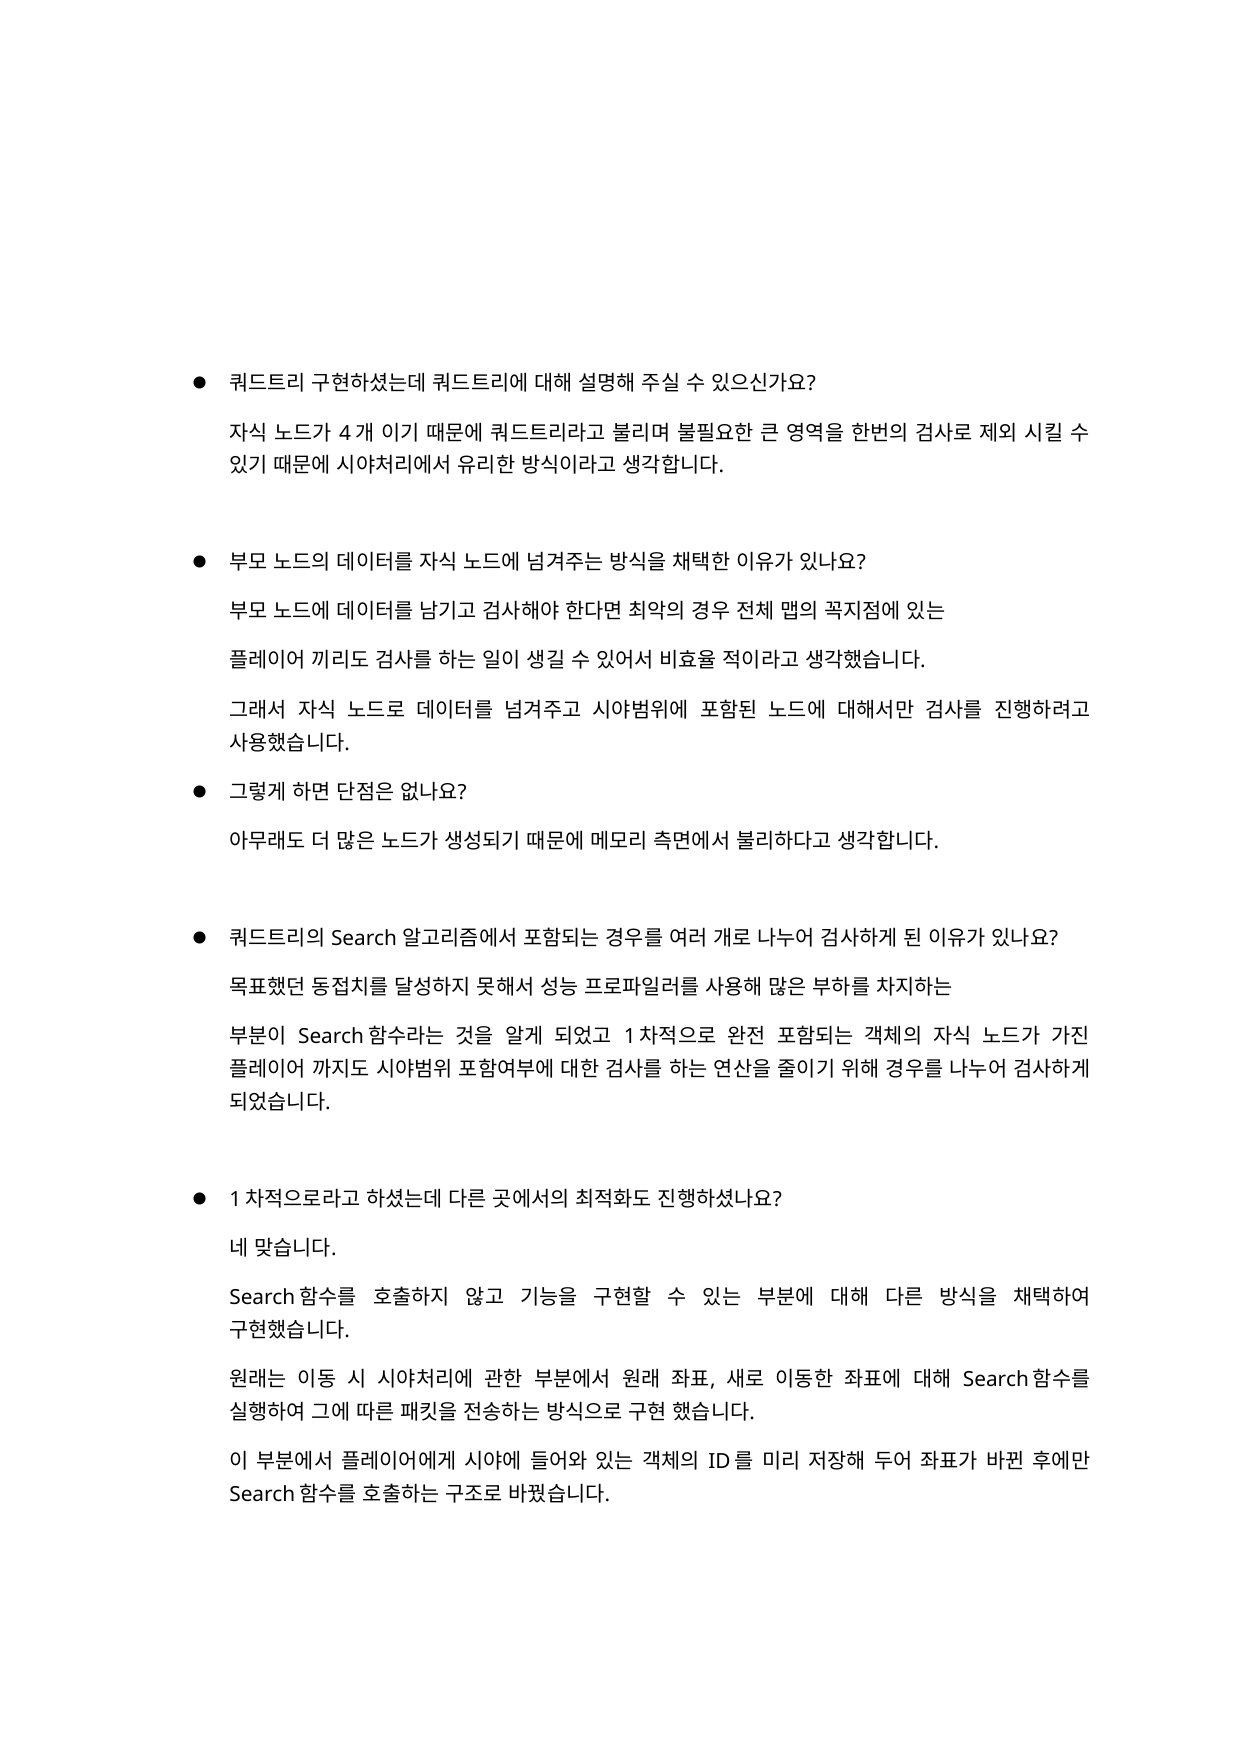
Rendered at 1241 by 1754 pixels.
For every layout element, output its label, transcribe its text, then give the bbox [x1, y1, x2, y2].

list 이 부분에서 플레이어에게 시야에 들어와 있는 객체의 ID를 미리 저장해 두어 좌표가 바뀐 후에만 Search함수를 호출하는 구조로 바꿨습니다. [229, 1445, 1090, 1508]
list 쿼드트리 구현하셨는데 쿼드트리에 대해 설명해 주실 수 있으신가요? [192, 366, 1090, 397]
list 자식 노드가 4개 이기 때문에 쿼드트리라고 불리며 불필요한 큰 영역을 한번의 검사로 제외 시킬 수 있기 때문에 시야처리에서 유리한 방식이라고 생각합니다. [229, 416, 1090, 479]
list 플레이어 끼리도 검사를 하는 일이 생길 수 있어서 비효율 적이라고 생각했습니다. [229, 644, 1090, 674]
list 그래서 자식 노드로 데이터를 넘겨주고 시야범위에 포함된 노드에 대해서만 검사를 진행하려고 사용했습니다. [229, 693, 1090, 756]
list 그렇게 하면 단점은 없나요? [192, 775, 1090, 805]
list 1차적으로라고 하셨는데 다른 곳에서의 최적화도 진행하셨나요? [192, 1182, 1090, 1212]
list 아무래도 더 많은 노드가 생성되기 때문에 메모리 측면에서 불리하다고 생각합니다. [229, 824, 1090, 855]
list Search함수를 호출하지 않고 기능을 구현할 수 있는 부분에 대해 다른 방식을 채택하여 구현했습니다. [229, 1281, 1090, 1343]
list 부모 노드에 데이터를 남기고 검사해야 한다면 최악의 경우 전체 맵의 꼭지점에 있는 [229, 594, 1090, 625]
list 네 맞습니다. [229, 1231, 1090, 1261]
list 목표했던 동접치를 달성하지 못해서 성능 프로파일러를 사용해 많은 부하를 차지하는 [229, 971, 1090, 1001]
list 원래는 이동 시 시야처리에 관한 부분에서 원래 좌표, 새로 이동한 좌표에 대해 Search함수를 실행하여 그에 따른 패킷을 전송하는 방식으로 구현 했습니다. [229, 1363, 1090, 1426]
list 쿼드트리의 Search 알고리즘에서 포함되는 경우를 여러 개로 나누어 검사하게 된 이유가 있나요? [192, 921, 1090, 951]
list 부모 노드의 데이터를 자식 노드에 넘겨주는 방식을 채택한 이유가 있나요? [192, 545, 1090, 575]
list 부분이 Search함수라는 것을 알게 되었고 1차적으로 완전 포함되는 객체의 자식 노드가 가진 플레이어 까지도 시야범위 포함여부에 대한 검사를 하는 연산을 줄이기 위해 경우를 나누어 검사하게 되었습니다. [229, 1020, 1090, 1115]
